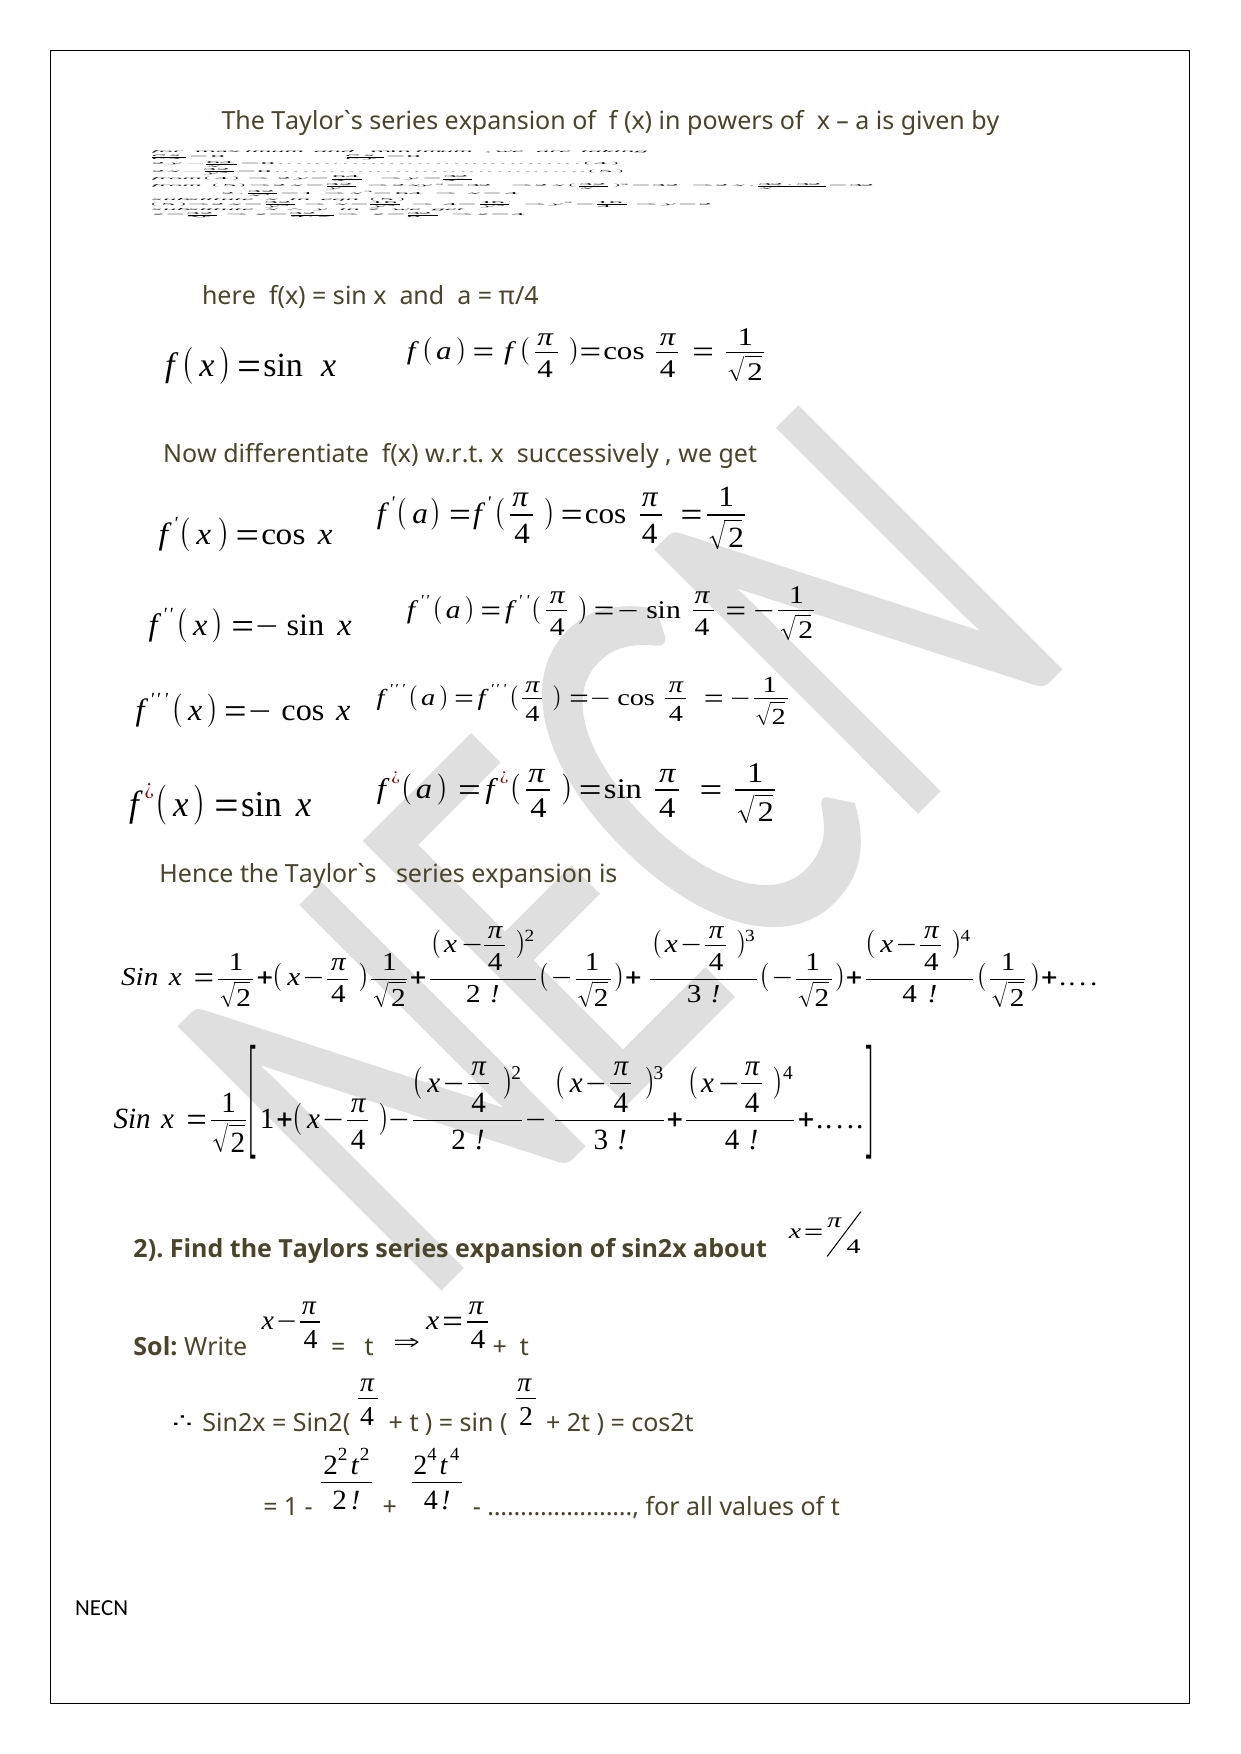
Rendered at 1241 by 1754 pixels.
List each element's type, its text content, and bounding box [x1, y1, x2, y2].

list here f(x) = sin x and a = π/4 [150, 142, 1165, 311]
text = 1 - + - …………………., for all values of t [75, 1445, 1165, 1522]
list Now differentiate f(x) w.r.t. x successively , we get [150, 393, 1165, 469]
text Hence the Taylor`s series expansion is [75, 856, 1165, 889]
text 2). Find the Taylors series expansion of sin2x about [75, 1209, 1165, 1265]
text Sin2x = Sin2( + t ) = sin ( + 2t ) = cos2t [75, 1367, 1165, 1439]
list The Taylor`s series expansion of f (x) in powers of x – a is given by [150, 103, 1165, 137]
text Sol: Write = t + t [75, 1291, 1165, 1362]
